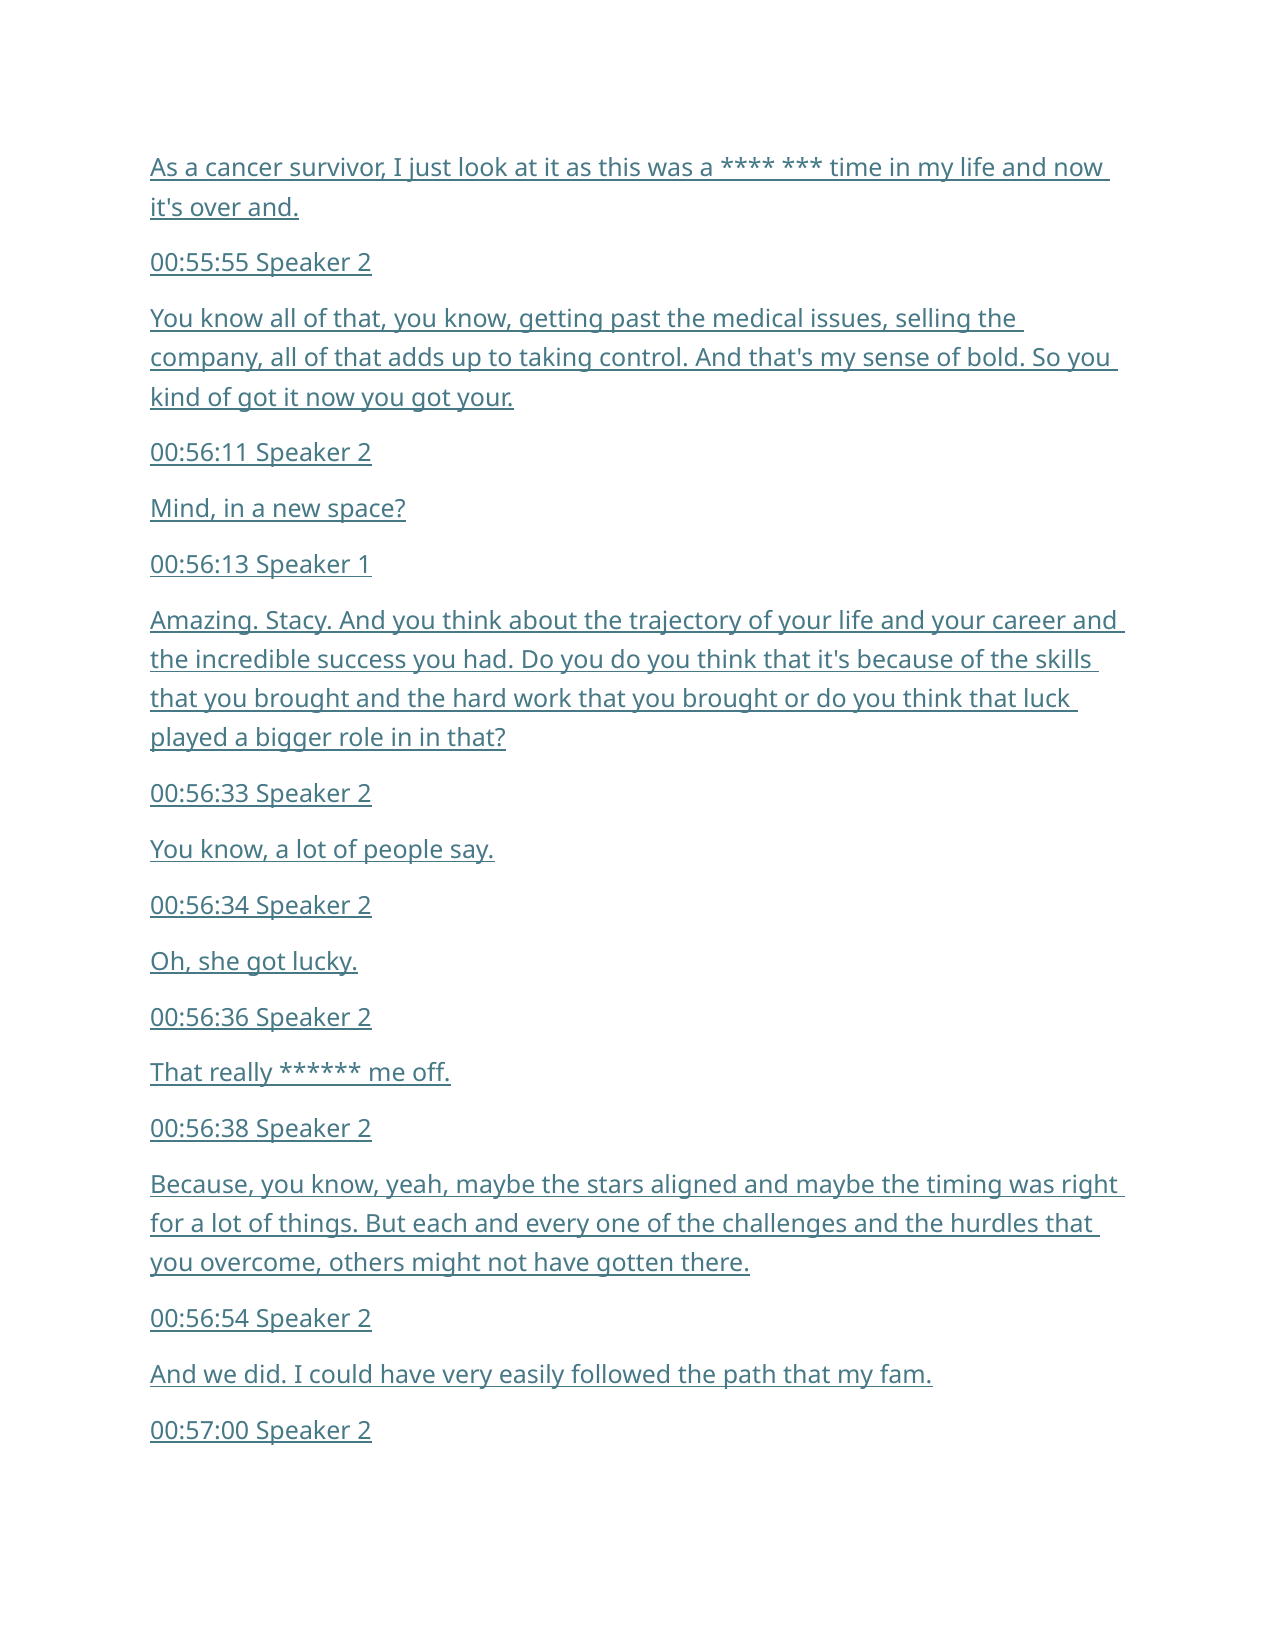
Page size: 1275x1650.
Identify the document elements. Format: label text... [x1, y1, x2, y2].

text You know, a lot of people say. [150, 832, 1125, 866]
text Because, you know, yeah, maybe the stars aligned and maybe the timing was right for a lot of things. But each and every one of the challenges and the hurdles that you overcome, others might not have gotten there. [150, 1197, 1125, 1279]
text 00:56:36 Speaker 2 [150, 999, 1125, 1033]
text Oh, she got lucky. [150, 943, 1125, 977]
text 00:56:38 Speaker 2 [150, 1111, 1125, 1145]
text Because, you know, yeah, maybe the stars aligned and maybe the timing was right for a lot of things. But each and every one of the challenges and the hurdles that you overcome, others might not have gotten there. [150, 1167, 1125, 1196]
text 00:56:54 Speaker 2 [150, 1301, 1125, 1335]
text 00:56:13 Speaker 1 [150, 547, 1125, 581]
text Mind, in a new space? [150, 491, 1125, 525]
text Amazing. Stacy. And you think about the trajectory of your life and your career and the incredible success you had. Do you do you think that it's because of the skills that you brought and the hard work that you brought or do you think that luck played a bigger role in in that? [150, 602, 1125, 631]
text 00:56:11 Speaker 2 [150, 435, 1125, 469]
text You know all of that, you know, getting past the medical issues, selling the company, all of that adds up to taking control. And that's my sense of bold. So you kind of got it now you got your. [150, 301, 1125, 413]
text Amazing. Stacy. And you think about the trajectory of your life and your career and the incredible success you had. Do you do you think that it's because of the skills that you brought and the hard work that you brought or do you think that luck played a bigger role in in that? [150, 633, 1125, 754]
text And we did. I could have very easily followed the path that my fam. [150, 1357, 1125, 1391]
text As a cancer survivor, I just look at it as this was a **** *** time in my life and now it's over and. [150, 150, 1125, 223]
text 00:57:00 Speaker 2 [150, 1412, 1125, 1447]
text 00:55:55 Speaker 2 [150, 245, 1125, 279]
text That really ****** me off. [150, 1055, 1125, 1089]
text 00:56:34 Speaker 2 [150, 887, 1125, 922]
text 00:56:33 Speaker 2 [150, 776, 1125, 810]
